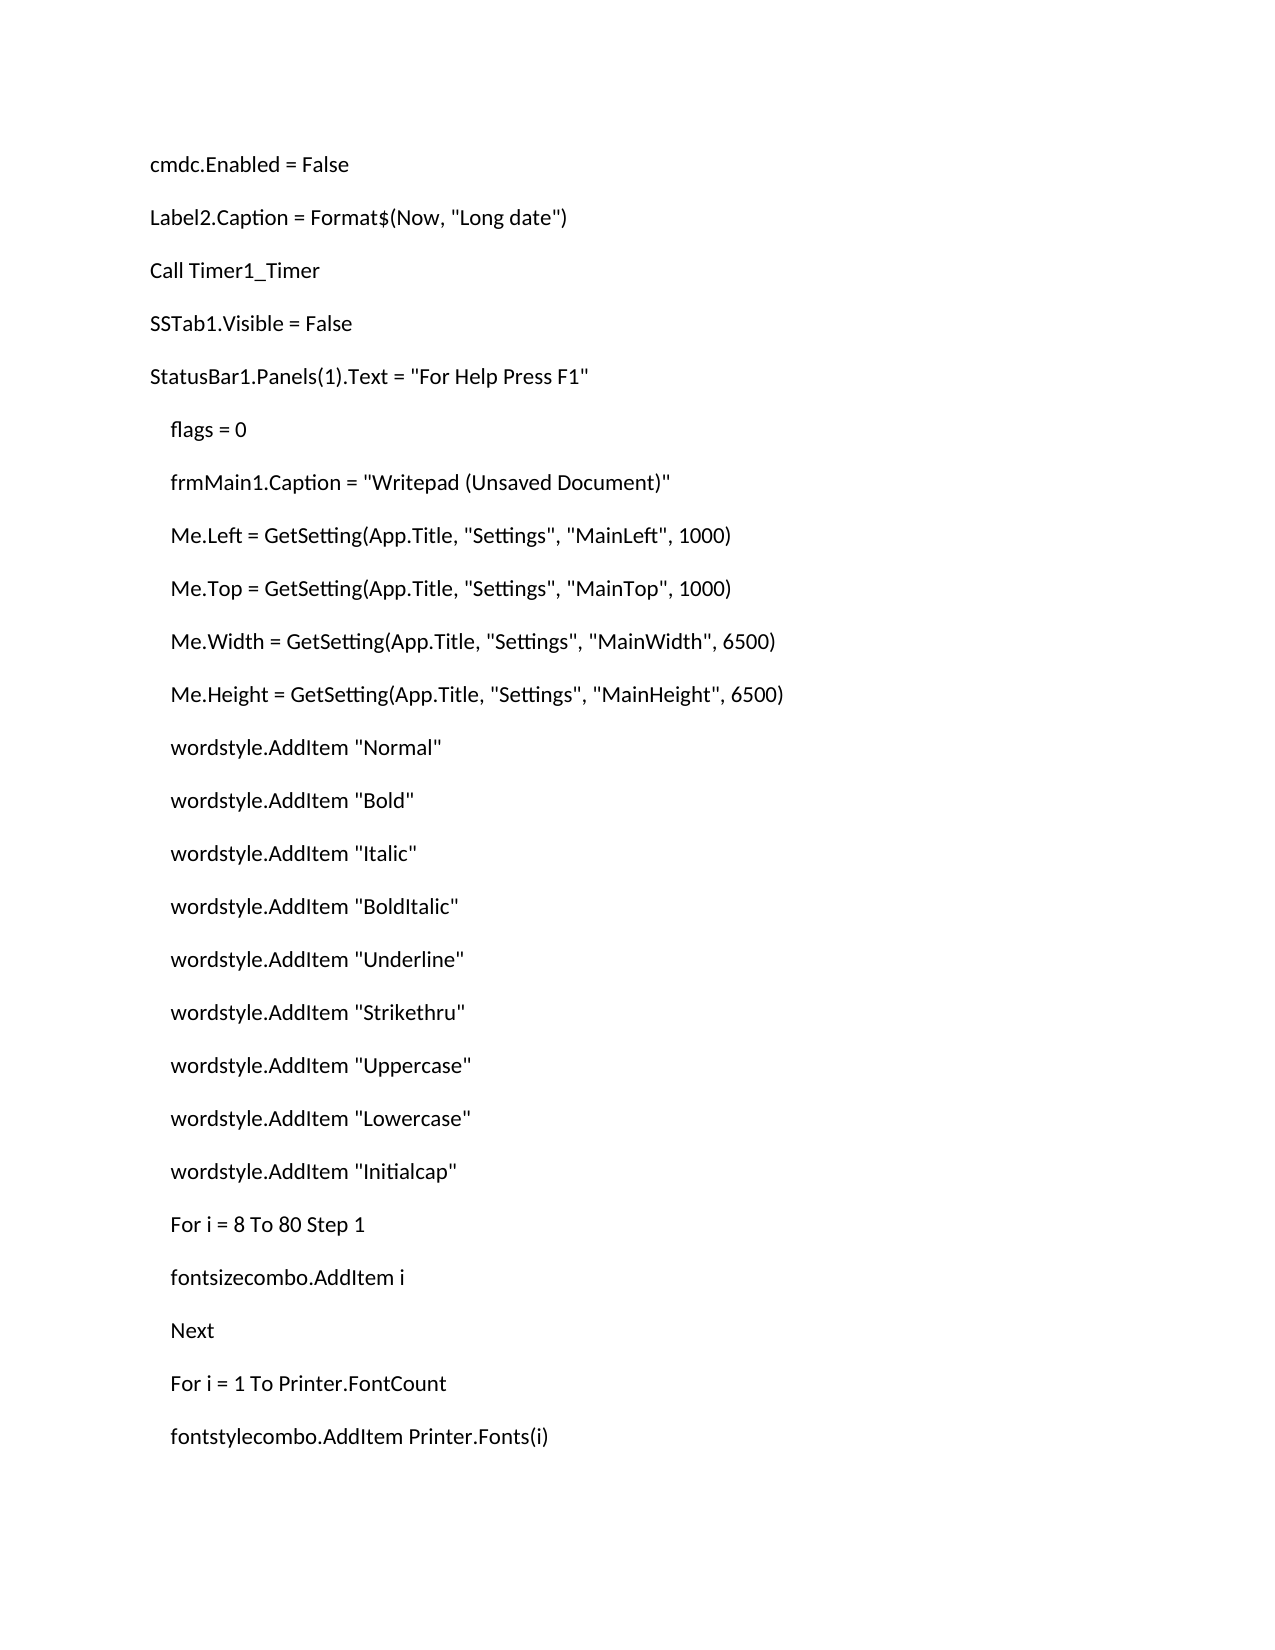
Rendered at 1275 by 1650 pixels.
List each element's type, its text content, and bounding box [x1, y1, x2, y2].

text Call Timer1_Timer [150, 256, 1125, 284]
text frmMain1.Caption = "Writepad (Unsaved Document)" [150, 468, 1125, 496]
text fontsizecombo.AddItem i [150, 1263, 1125, 1291]
text Me.Left = GetSetting(App.Title, "Settings", "MainLeft", 1000) [150, 521, 1125, 549]
text For i = 8 To 80 Step 1 [150, 1210, 1125, 1238]
text wordstyle.AddItem "Lowercase" [150, 1104, 1125, 1132]
text Me.Height = GetSetting(App.Title, "Settings", "MainHeight", 6500) [150, 680, 1125, 708]
text wordstyle.AddItem "BoldItalic" [150, 892, 1125, 920]
text Next [150, 1316, 1125, 1344]
text Me.Top = GetSetting(App.Title, "Settings", "MainTop", 1000) [150, 574, 1125, 602]
text wordstyle.AddItem "Normal" [150, 733, 1125, 761]
text cmdc.Enabled = False [150, 150, 1125, 178]
text wordstyle.AddItem "Italic" [150, 839, 1125, 867]
text SSTab1.Visible = False [150, 309, 1125, 337]
text fontstylecombo.AddItem Printer.Fonts(i) [150, 1422, 1125, 1451]
text Me.Width = GetSetting(App.Title, "Settings", "MainWidth", 6500) [150, 627, 1125, 655]
text StatusBar1.Panels(1).Text = "For Help Press F1" [150, 362, 1125, 390]
text For i = 1 To Printer.FontCount [150, 1369, 1125, 1397]
text flags = 0 [150, 415, 1125, 443]
text wordstyle.AddItem "Uppercase" [150, 1051, 1125, 1079]
text wordstyle.AddItem "Initialcap" [150, 1157, 1125, 1185]
text wordstyle.AddItem "Strikethru" [150, 998, 1125, 1026]
text Label2.Caption = Format$(Now, "Long date") [150, 203, 1125, 231]
text wordstyle.AddItem "Bold" [150, 786, 1125, 814]
text wordstyle.AddItem "Underline" [150, 945, 1125, 973]
